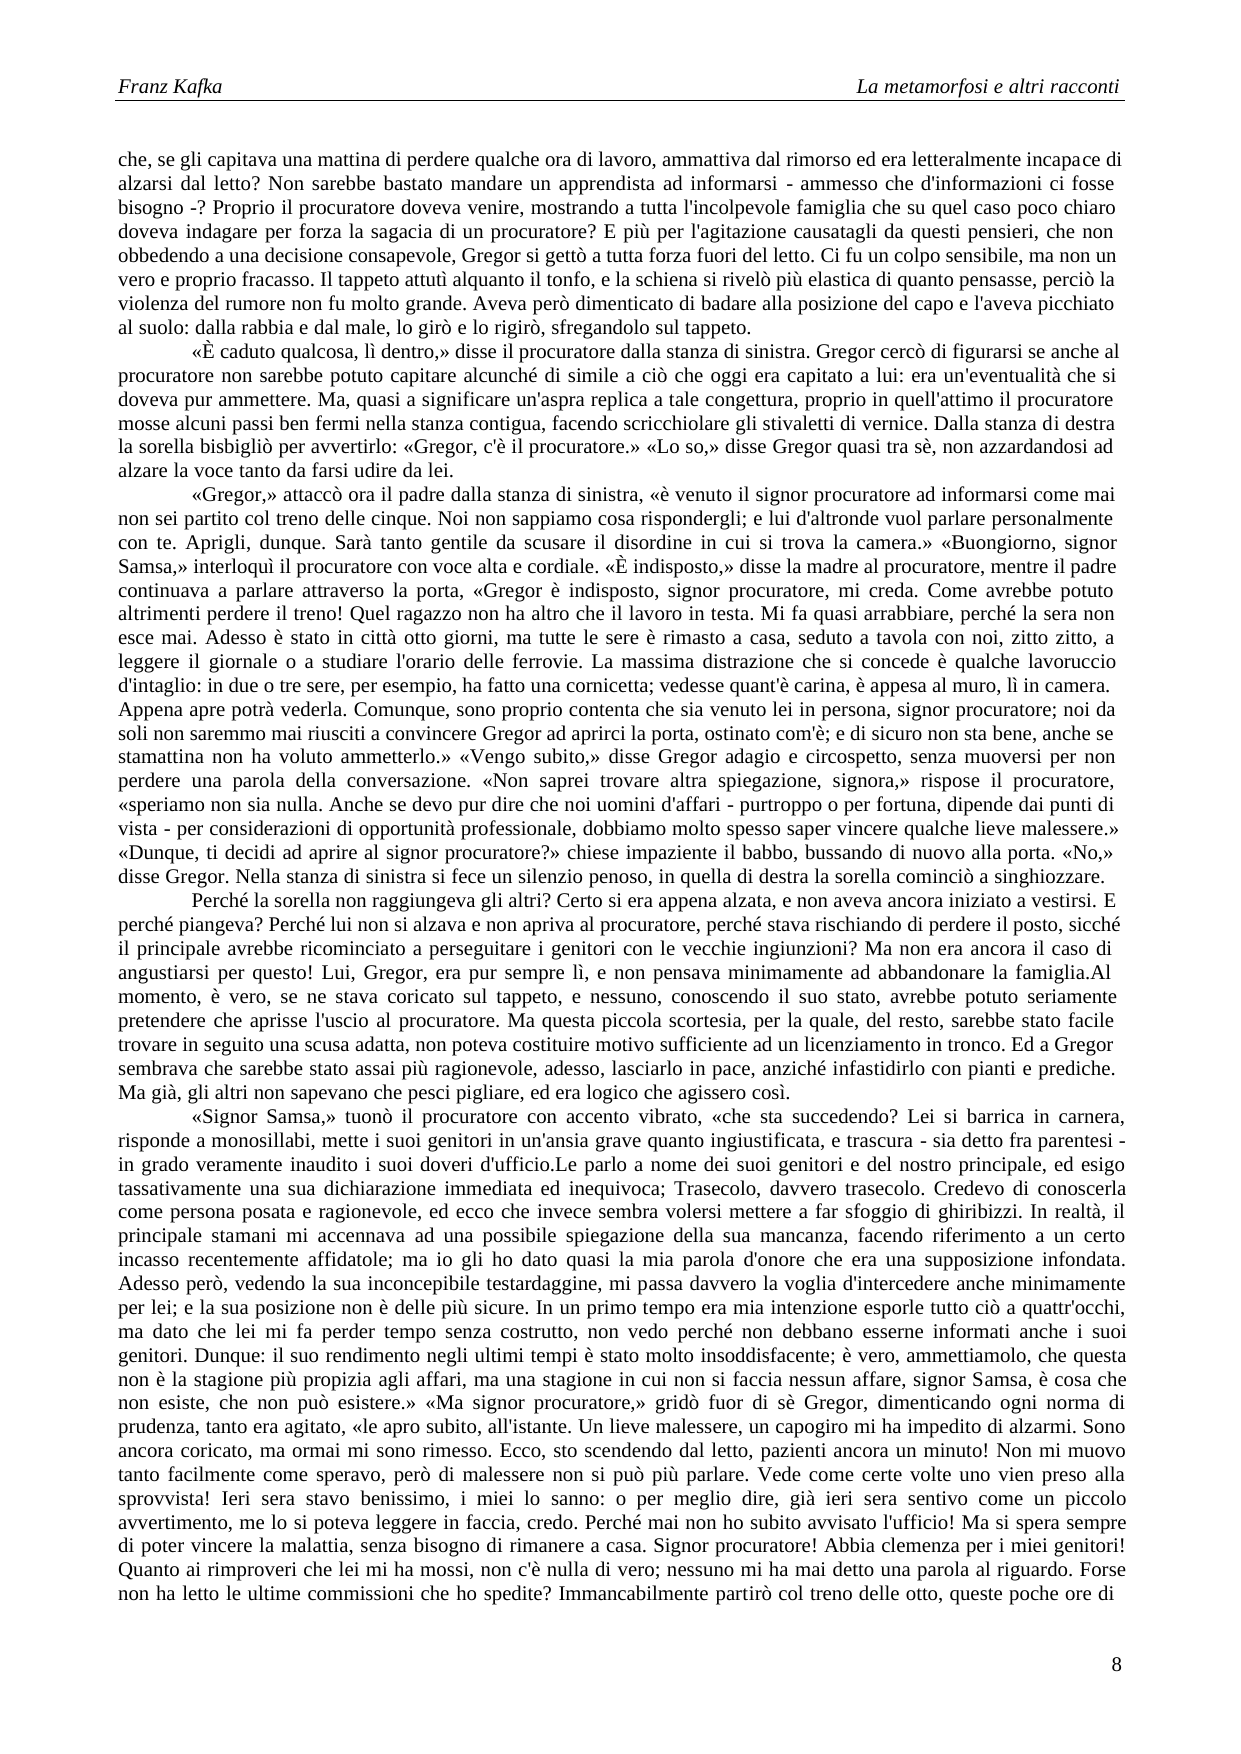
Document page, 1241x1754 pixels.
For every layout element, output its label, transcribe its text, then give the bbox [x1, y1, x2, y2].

text «Gregor,» attaccò ora il padre dalla stanza di sinistra, «è venuto il signor procuratore ad informarsi come mai non sei partito col treno delle cinque. Noi non sappiamo cosa rispondergli; e lui d'altronde vuol parlare personalmente con te. Aprigli, dunque. Sarà tanto gentile da scusare il disordine in cui si trova la camera.» «Buongiorno, signor Samsa,» interloquì il procuratore con voce alta e cordiale. «È indisposto,» disse la madre al procuratore, mentre il padre continuava a parlare attraverso la porta, «Gregor è indisposto, signor procuratore, mi creda. Come avrebbe potuto altrimenti perdere il treno! Quel ragazzo non ha altro che il lavoro in testa. Mi fa quasi arrabbiare, perché la sera non esce mai. Adesso è stato in città otto giorni, ma tutte le sere è rimasto a casa, seduto a tavola con noi, zitto zitto, a leggere il giornale o a studiare l'orario delle ferrovie. La massima distrazione che si concede è qualche lavoruccio d'intaglio: in due o tre sere, per esempio, ha fatto una cornicetta; vedesse quant'è carina, è appesa al muro, lì in camera. Appena apre potrà vederla. Comunque, sono proprio contenta che sia venuto lei in persona, signor procuratore; noi da soli non saremmo mai riusciti a convincere Gregor ad aprirci la porta, ostinato com'è; e di sicuro non sta bene, anche se stamattina non ha voluto ammetterlo.» «Vengo subito,» disse Gregor adagio e circospetto, senza muoversi per non perdere una parola della conversazione. «Non saprei trovare altra spiegazione, signora,» rispose il procuratore, «speriamo non sia nulla. Anche se devo pur dire che noi uomini d'affari - purtroppo o per fortuna, dipende dai punti di vista - per considerazioni di opportunità professionale, dobbiamo molto spesso saper vincere qualche lieve malessere.» «Dunque, ti decidi ad aprire al signor procuratore?» chiese impaziente il babbo, bussando di nuovo alla porta. «No,» disse Gregor. Nella stanza di sinistra si fece un silenzio penoso, in quella di destra la sorella cominciò a singhiozzare. [118, 482, 1129, 888]
text che, se gli capitava una mattina di perdere qualche ora di lavoro, ammattiva dal rimorso ed era letteralmente incapace di alzarsi dal letto? Non sarebbe bastato mandare un apprendista ad informarsi - ammesso che d'informazioni ci fosse bisogno -? Proprio il procuratore doveva venire, mostrando a tutta l'incolpevole famiglia che su quel caso poco chiaro doveva indagare per forza la sagacia di un procuratore? E più per l'agitazione causatagli da questi pensieri, che non obbedendo a una decisione consapevole, Gregor si gettò a tutta forza fuori del letto. Ci fu un colpo sensibile, ma non un vero e proprio fracasso. Il tappeto attutì alquanto il tonfo, e la schiena si rivelò più elastica di quanto pensasse, perciò la violenza del rumore non fu molto grande. Aveva però dimenticato di badare alla posizione del capo e l'aveva picchiato al suolo: dalla rabbia e dal male, lo girò e lo rigirò, sfregandolo sul tappeto. [118, 147, 1128, 339]
text Perché la sorella non raggiungeva gli altri? Certo si era appena alzata, e non aveva ancora iniziato a vestirsi. E perché piangeva? Perché lui non si alzava e non apriva al procuratore, perché stava rischiando di perdere il posto, sicché il principale avrebbe ricominciato a perseguitare i genitori con le vecchie ingiunzioni? Ma non era ancora il caso di angustiarsi per questo! Lui, Gregor, era pur sempre lì, e non pensava minimamente ad abbandonare la famiglia.Al momento, è vero, se ne stava coricato sul tappeto, e nessuno, conoscendo il suo stato, avrebbe potuto seriamente pretendere che aprisse l'uscio al procuratore. Ma questa piccola scortesia, per la quale, del resto, sarebbe stato facile trovare in seguito una scusa adatta, non poteva costituire motivo sufficiente ad un licenziamento in tronco. Ed a Gregor sembrava che sarebbe stato assai più ragionevole, adesso, lasciarlo in pace, anziché infastidirlo con pianti e prediche. Ma già, gli altri non sapevano che pesci pigliare, ed era logico che agissero così. [118, 888, 1128, 1104]
text «È caduto qualcosa, lì dentro,» disse il procuratore dalla stanza di sinistra. Gregor cercò di figurarsi se anche al procuratore non sarebbe potuto capitare alcunché di simile a ciò che oggi era capitato a lui: era un'eventualità che si doveva pur ammettere. Ma, quasi a significare un'aspra replica a tale congettura, proprio in quell'attimo il procuratore mosse alcuni passi ben fermi nella stanza contigua, facendo scricchiolare gli stivaletti di vernice. Dalla stanza di destra la sorella bisbigliò per avvertirlo: «Gregor, c'è il procuratore.» «Lo so,» disse Gregor quasi tra sè, non azzardandosi ad alzare la voce tanto da farsi udire da lei. [118, 339, 1129, 482]
text 8 [1111, 1652, 1154, 1676]
text Franz Kafka La metamorfosi e altri racconti [118, 74, 1154, 98]
text «Signor Samsa,» tuonò il procuratore con accento vibrato, «che sta succedendo? Lei si barrica in carnera, risponde a monosillabi, mette i suoi genitori in un'ansia grave quanto ingiustificata, e trascura - sia detto fra parentesi -in grado veramente inaudito i suoi doveri d'ufficio.Le parlo a nome dei suoi genitori e del nostro principale, ed esigo tassativamente una sua dichiarazione immediata ed inequivoca; Trasecolo, davvero trasecolo. Credevo di conoscerla come persona posata e ragionevole, ed ecco che invece sembra volersi mettere a far sfoggio di ghiribizzi. In realtà, il principale stamani mi accennava ad una possibile spiegazione della sua mancanza, facendo riferimento a un certo incasso recentemente affidatole; ma io gli ho dato quasi la mia parola d'onore che era una supposizione infondata. Adesso però, vedendo la sua inconcepibile testardaggine, mi passa davvero la voglia d'intercedere anche minimamente per lei; e la sua posizione non è delle più sicure. In un primo tempo era mia intenzione esporle tutto ciò a quattr'occhi, ma dato che lei mi fa perder tempo senza costrutto, non vedo perché non debbano esserne informati anche i suoi genitori. Dunque: il suo rendimento negli ultimi tempi è stato molto insoddisfacente; è vero, ammettiamolo, che questa non è la stagione più propizia agli affari, ma una stagione in cui non si faccia nessun affare, signor Samsa, è cosa che non esiste, che non può esistere.» «Ma signor procuratore,» gridò fuor di sè Gregor, dimenticando ogni norma di prudenza, tanto era agitato, «le apro subito, all'istante. Un lieve malessere, un capogiro mi ha impedito di alzarmi. Sono ancora coricato, ma ormai mi sono rimesso. Ecco, sto scendendo dal letto, pazienti ancora un minuto! Non mi muovo tanto facilmente come speravo, però di malessere non si può più parlare. Vede come certe volte uno vien preso alla sprovvista! Ieri sera stavo benissimo, i miei lo sanno: o per meglio dire, già ieri sera sentivo come un piccolo avvertimento, me lo si poteva leggere in faccia, credo. Perché mai non ho subito avvisato l'ufficio! Ma si spera sempre di poter vincere la malattia, senza bisogno di rimanere a casa. Signor procuratore! Abbia clemenza per i miei genitori! Quanto ai rimproveri che lei mi ha mossi, non c'è nulla di vero; nessuno mi ha mai detto una parola al riguardo. Forse non ha letto le ultime commissioni che ho spedite? Immancabilmente partirò col treno delle otto, queste poche ore di [118, 1104, 1126, 1605]
